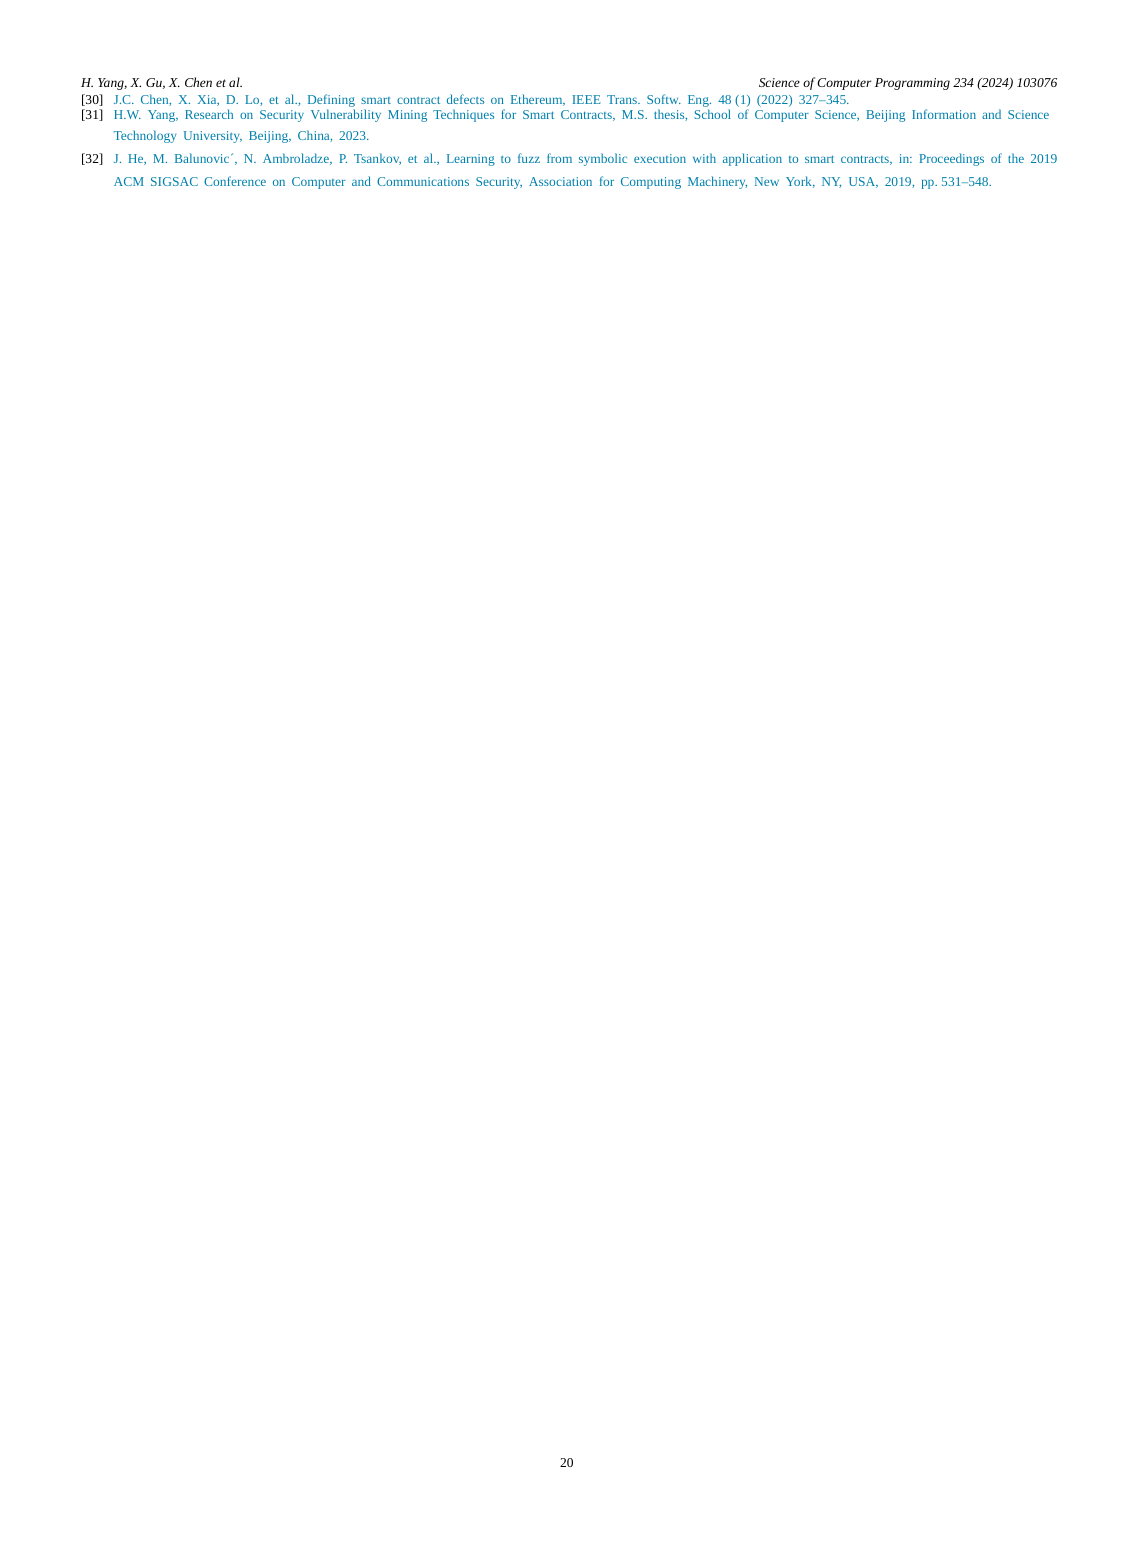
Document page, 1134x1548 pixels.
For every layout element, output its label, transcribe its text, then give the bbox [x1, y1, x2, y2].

picture [511, 95, 518, 104]
picture [593, 95, 600, 104]
picture [114, 177, 119, 186]
picture [523, 95, 528, 104]
picture [170, 134, 176, 143]
picture [981, 177, 987, 186]
picture [729, 157, 734, 166]
list J.C. Chen, X. Xia, D. Lo, et al., Defining smart contract defects on Ethereum, IEEE Trans. Softw. Eng. 48 (1) (2022) 327–345. [81, 92, 1058, 107]
picture [421, 112, 426, 122]
picture [647, 180, 652, 189]
picture [353, 154, 361, 163]
picture [245, 95, 251, 104]
picture [175, 154, 182, 163]
picture [923, 109, 927, 119]
picture [380, 154, 385, 163]
picture [745, 109, 749, 119]
picture [373, 98, 381, 104]
picture [850, 177, 857, 186]
picture [712, 177, 717, 186]
picture [866, 177, 871, 186]
picture [518, 153, 522, 163]
picture [346, 131, 351, 140]
list H.W. Yang, Research on Security Vulnerability Mining Techniques for Smart Contracts, M.S. thesis, School of Computer Science, Beijing Information and Science Technology University, Beijing, China, 2023. [81, 107, 1058, 145]
picture [904, 177, 910, 186]
picture [292, 177, 299, 183]
picture [991, 110, 1000, 119]
picture [810, 157, 817, 163]
picture [661, 94, 665, 104]
picture [813, 95, 818, 104]
picture [755, 110, 762, 116]
picture [799, 95, 804, 104]
picture [781, 113, 786, 122]
picture [469, 112, 475, 122]
list J. He, M. Balunovic´, N. Ambroladze, P. Tsankov, et al., Learning to fuzz from symbolic execution with application to smart contracts, in: Proceedings of the 2019 ACM SIGSAC Conference on Computer and Communications Security, Association for Computing Machinery, New York, NY, USA, 2019, pp. 531–548. [81, 145, 1058, 191]
picture [725, 95, 730, 104]
picture [735, 157, 740, 166]
picture [547, 153, 551, 163]
picture [228, 110, 233, 119]
picture [563, 180, 570, 186]
picture [563, 157, 572, 163]
picture [113, 154, 118, 163]
picture [919, 154, 925, 163]
picture [601, 154, 606, 163]
picture [117, 110, 122, 119]
picture [133, 131, 138, 140]
picture [998, 153, 1002, 163]
picture [339, 154, 345, 163]
picture [956, 154, 961, 163]
picture [973, 156, 978, 166]
picture [577, 95, 584, 104]
picture [899, 112, 904, 122]
picture [180, 177, 185, 186]
picture [530, 113, 537, 119]
picture [226, 95, 234, 104]
picture [113, 95, 118, 104]
picture [447, 154, 453, 163]
picture [263, 154, 268, 163]
picture [553, 98, 562, 104]
picture [806, 177, 811, 186]
picture [297, 113, 303, 122]
picture [750, 157, 760, 163]
picture [607, 95, 615, 104]
picture [739, 180, 745, 189]
picture [311, 154, 316, 163]
picture [460, 94, 464, 104]
picture [561, 110, 568, 116]
picture [323, 94, 327, 104]
picture [318, 180, 323, 189]
picture [583, 157, 589, 166]
picture [283, 154, 288, 163]
picture [187, 131, 192, 140]
picture [599, 176, 603, 186]
picture [928, 180, 933, 189]
picture [529, 178, 534, 186]
picture [362, 157, 371, 163]
picture [637, 180, 646, 186]
picture [393, 180, 400, 186]
picture [866, 110, 872, 119]
picture [840, 95, 845, 104]
picture [969, 177, 974, 186]
picture [308, 95, 315, 104]
picture [128, 154, 134, 163]
picture [298, 131, 305, 137]
picture [233, 134, 239, 143]
